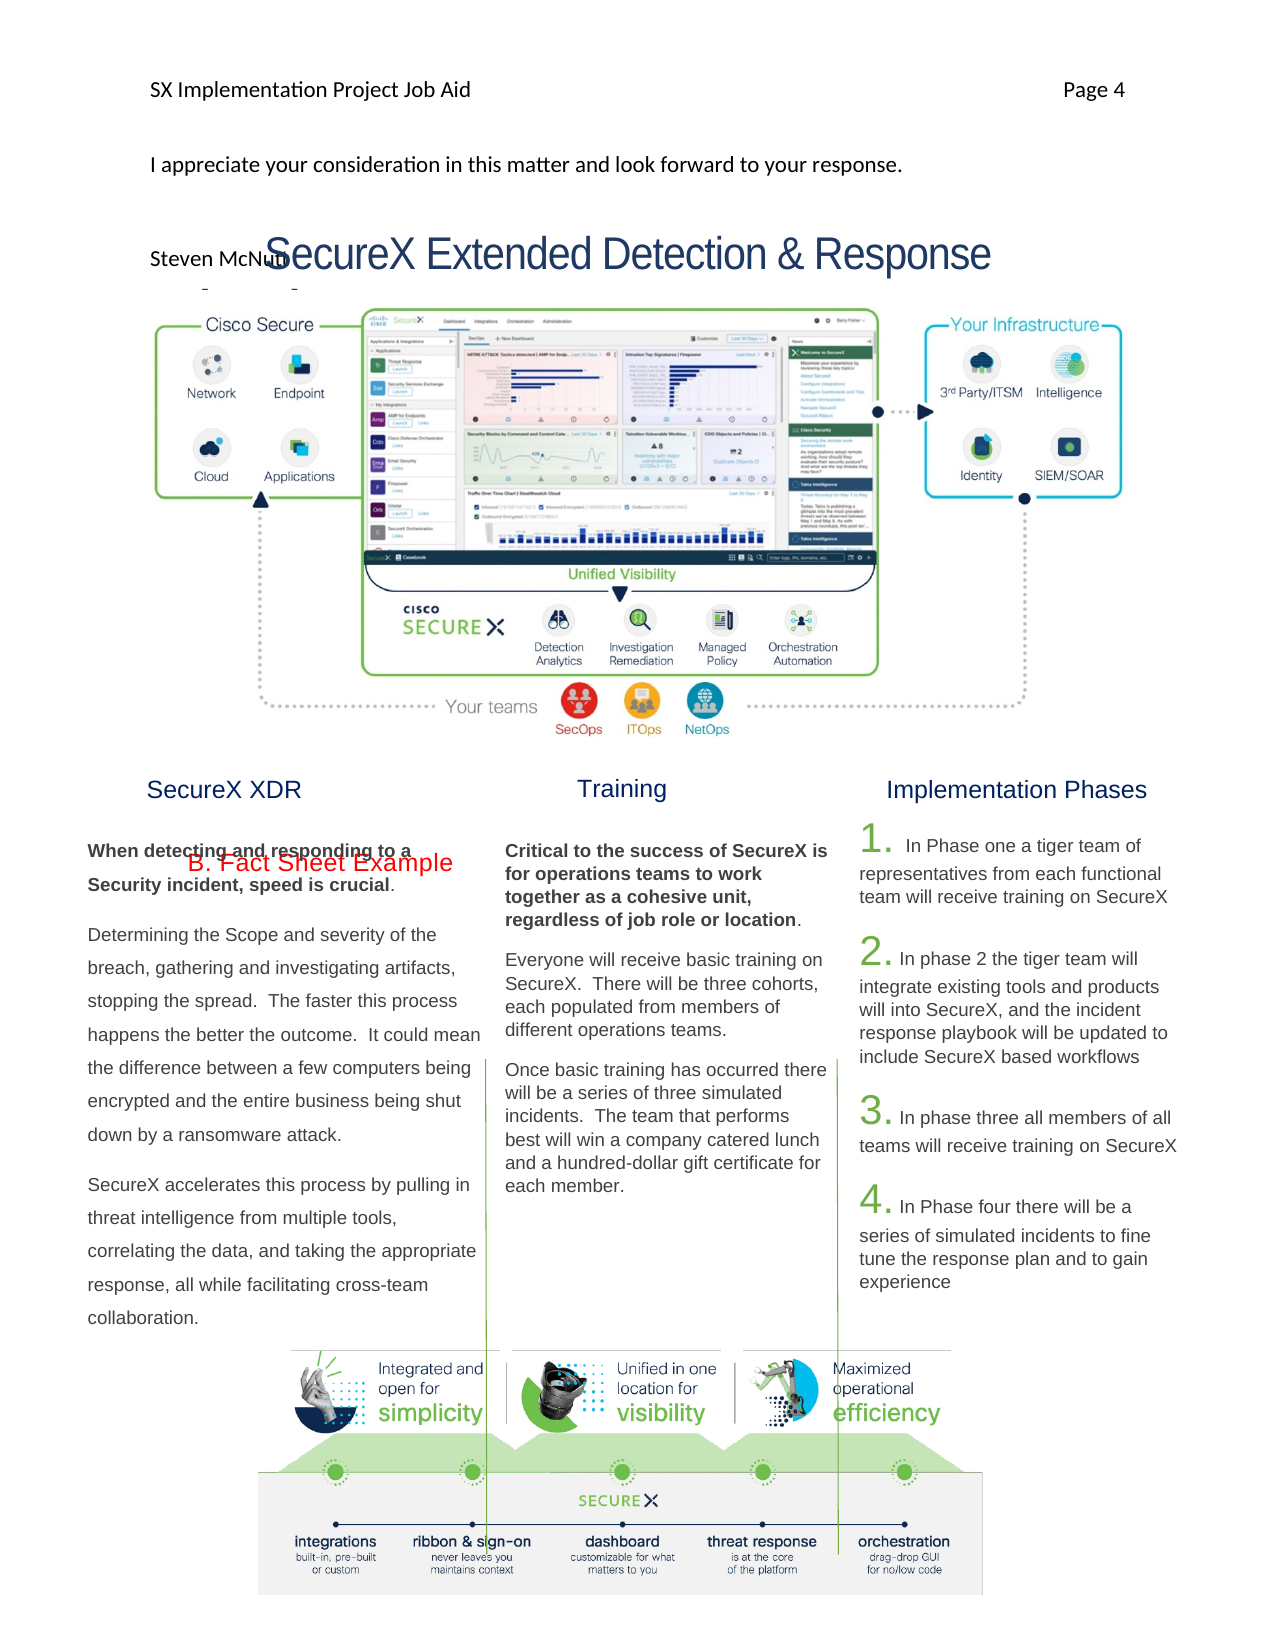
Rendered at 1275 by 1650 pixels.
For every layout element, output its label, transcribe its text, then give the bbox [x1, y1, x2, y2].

subtitle B. Fact Sheet Example [187, 738, 1125, 877]
picture [258, 1349, 983, 1595]
text I appreciate your consideration in this matter and look forward to your response. [150, 150, 1125, 178]
text Steven McNutt [890, 244, 1125, 272]
text Steven McNutt [150, 244, 896, 272]
picture [150, 295, 1125, 738]
